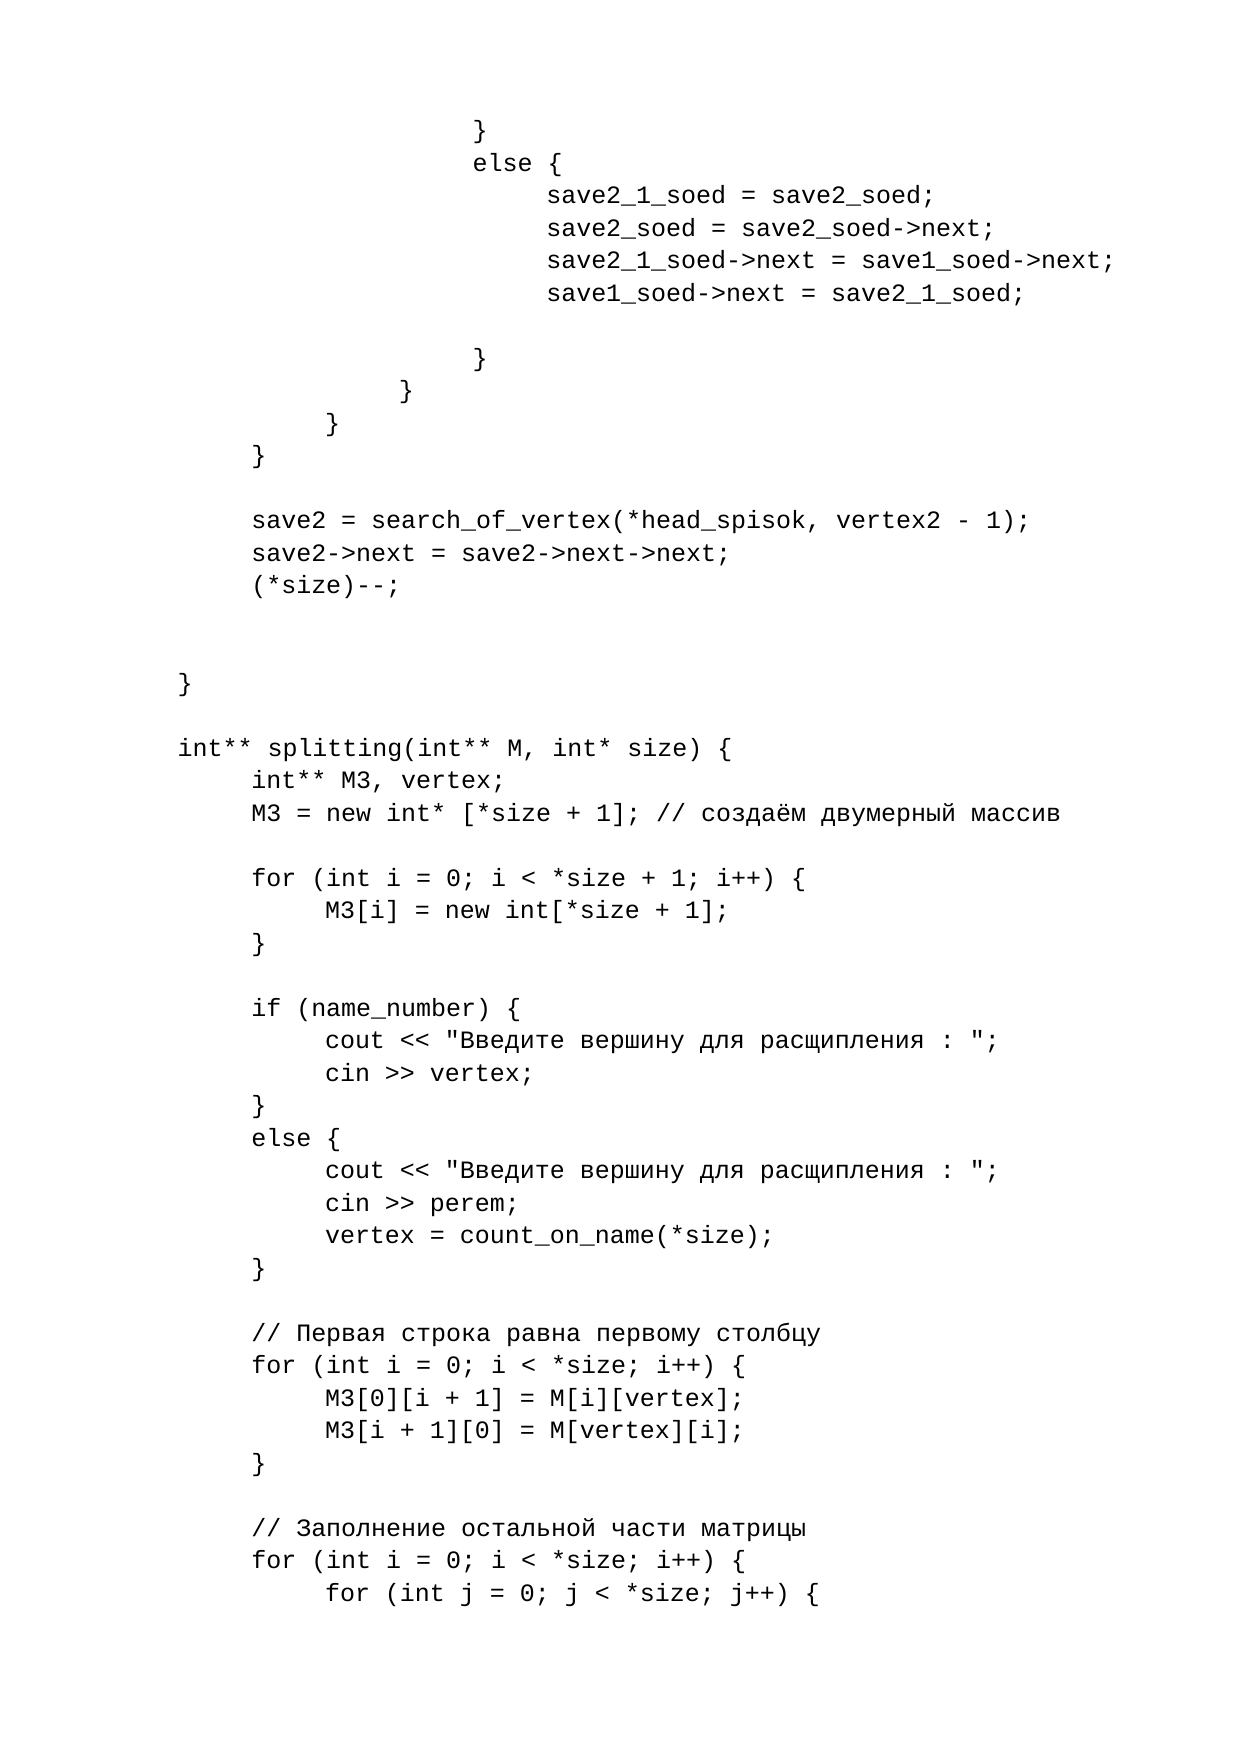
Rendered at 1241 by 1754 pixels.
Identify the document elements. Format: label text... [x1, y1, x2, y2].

text } [177, 931, 1152, 959]
text // Заполнение остальной части матрицы [177, 1515, 1152, 1544]
text M3[0][i + 1] = M[i][vertex]; [177, 1385, 1152, 1414]
text int** M3, vertex; [177, 768, 1152, 796]
text cin >> vertex; [177, 1060, 1152, 1089]
text } [177, 443, 1152, 471]
text } [177, 346, 1152, 374]
text // Первая строка равна первому столбцу [177, 1320, 1152, 1349]
text for (int i = 0; i < *size; i++) { [177, 1353, 1152, 1381]
text save2_1_soed->next = save1_soed->next; [177, 248, 1152, 276]
text } [177, 1255, 1152, 1284]
text cin >> perem; [177, 1190, 1152, 1219]
text save2->next = save2->next->next; [177, 541, 1152, 569]
text } [177, 1450, 1152, 1479]
text for (int j = 0; j < *size; j++) { [177, 1580, 1152, 1609]
text for (int i = 0; i < *size; i++) { [177, 1548, 1152, 1576]
text for (int i = 0; i < *size + 1; i++) { [177, 866, 1152, 894]
text int** splitting(int** M, int* size) { [177, 736, 1152, 764]
text (*size)--; [177, 573, 1152, 601]
text save2_soed = save2_soed->next; [177, 216, 1152, 244]
text } [177, 1093, 1152, 1121]
text M3[i + 1][0] = M[vertex][i]; [177, 1418, 1152, 1446]
text cout << "Введите вершину для расщипления : "; [177, 1158, 1152, 1186]
text M3 = new int* [*size + 1]; // создаём двумерный массив [177, 801, 1152, 829]
text vertex = count_on_name(*size); [177, 1223, 1152, 1251]
text M3[i] = new int[*size + 1]; [177, 898, 1152, 926]
text save2_1_soed = save2_soed; [177, 183, 1152, 211]
text } [177, 118, 1152, 146]
text } [177, 378, 1152, 406]
text } [177, 411, 1152, 439]
text if (name_number) { [177, 995, 1152, 1024]
text else { [177, 1125, 1152, 1154]
text save1_soed->next = save2_1_soed; [177, 281, 1152, 309]
text } [177, 671, 1152, 699]
text save2 = search_of_vertex(*head_spisok, vertex2 - 1); [177, 508, 1152, 536]
text else { [177, 151, 1152, 179]
text cout << "Введите вершину для расщипления : "; [177, 1028, 1152, 1056]
